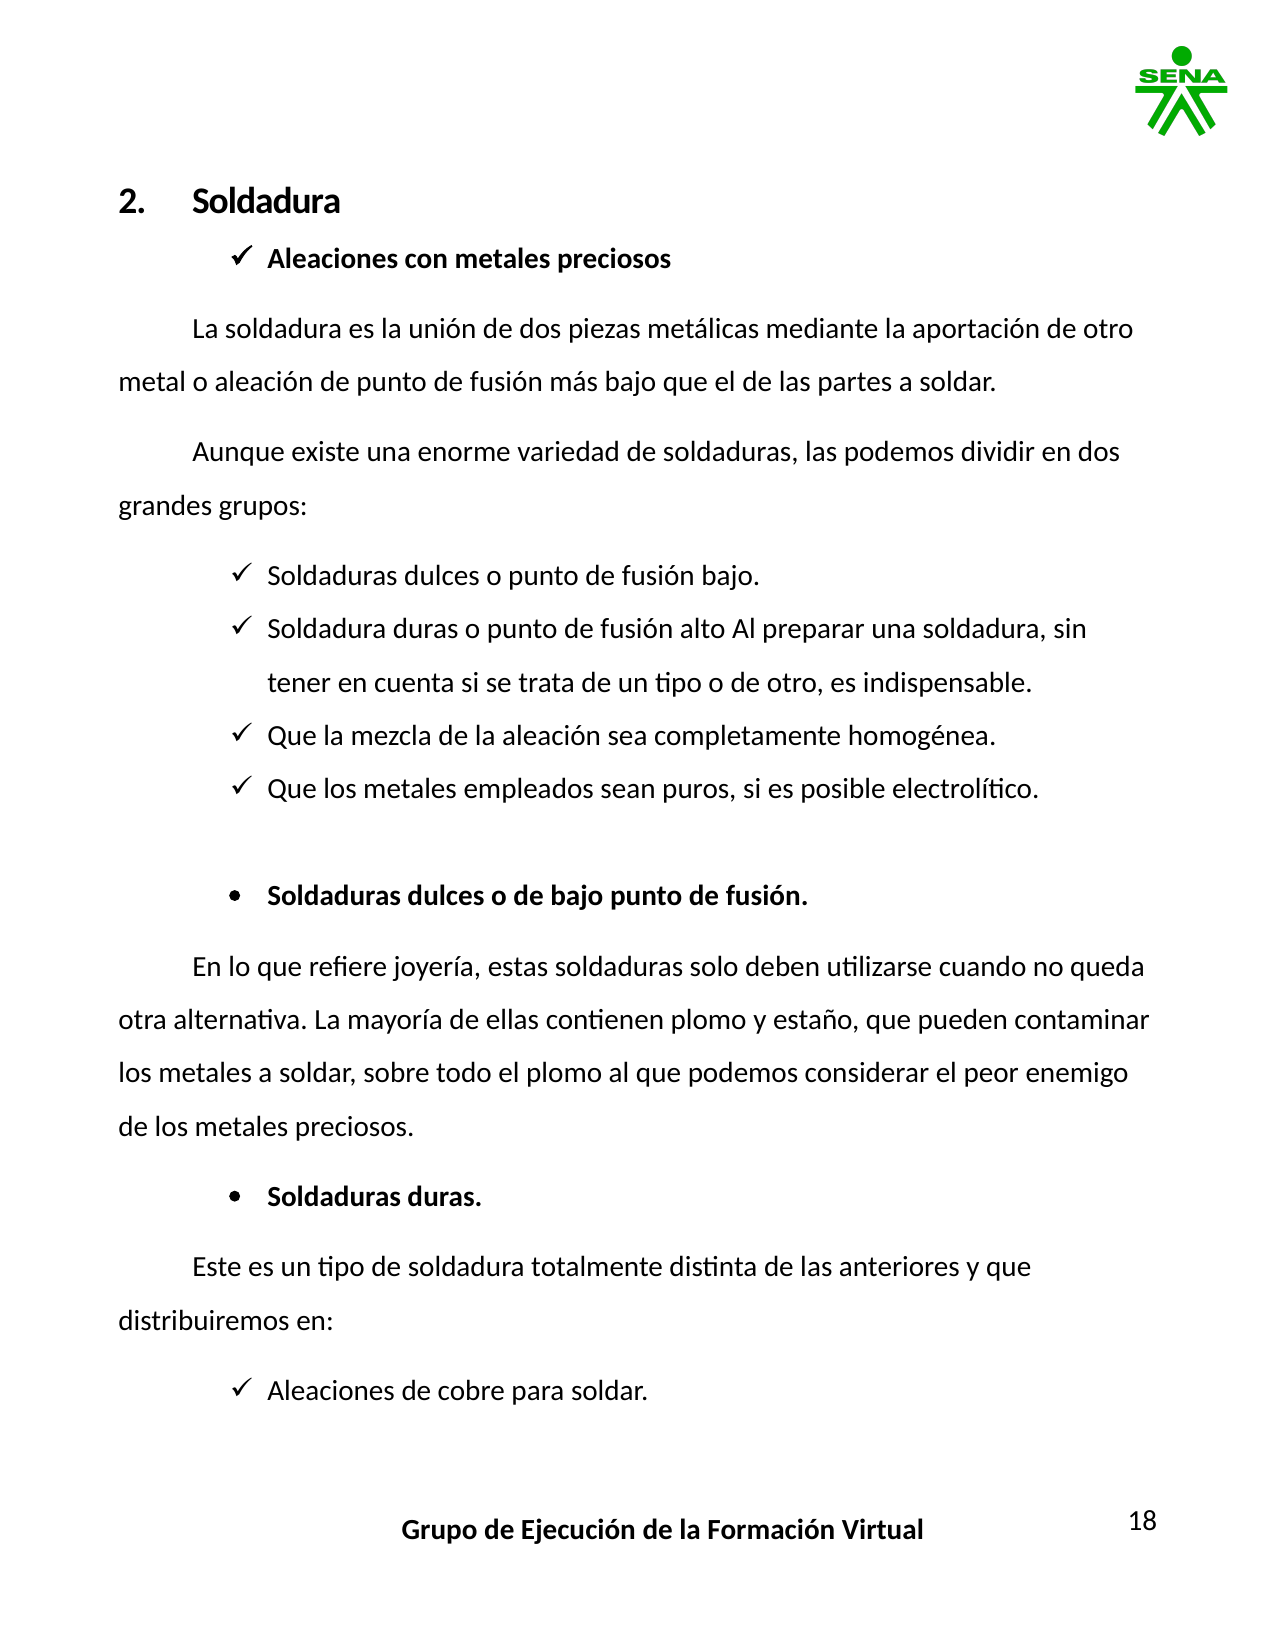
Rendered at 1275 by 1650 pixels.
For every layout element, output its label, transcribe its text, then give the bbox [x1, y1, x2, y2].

text Aunque existe una enorme variedad de soldaduras, las podemos dividir en dos grandes grupos: [118, 433, 1157, 522]
list Soldadura duras o punto de fusión alto Al preparar una soldadura, sin tener en cuenta si se trata de un tipo o de otro, es indispensable. [229, 610, 1157, 699]
list Aleaciones de cobre para soldar. [229, 1372, 1157, 1407]
list Que la mezcla de la aleación sea completamente homogénea. [229, 717, 1157, 753]
list Aleaciones con metales preciosos [229, 240, 1157, 275]
list Soldaduras duras. [229, 1178, 1157, 1214]
subtitle Soldadura [118, 177, 1157, 223]
text Este es un tipo de soldadura totalmente distinta de las anteriores y que distribuiremos en: [118, 1248, 1157, 1337]
text En lo que refiere joyería, estas soldaduras solo deben utilizarse cuando no queda otra alternativa. La mayoría de ellas contienen plomo y estaño, que pueden contaminar los metales a soldar, sobre todo el plomo al que podemos considerar el peor enemigo de los metales preciosos. [118, 948, 1157, 1143]
list Que los metales empleados sean puros, si es posible electrolítico. [229, 771, 1157, 806]
picture [1135, 46, 1228, 136]
text La soldadura es la unión de dos piezas metálicas mediante la aportación de otro metal o aleación de punto de fusión más bajo que el de las partes a soldar. [118, 310, 1157, 399]
list Soldaduras dulces o de bajo punto de fusión. [229, 877, 1157, 913]
list Soldaduras dulces o punto de fusión bajo. [229, 557, 1157, 592]
